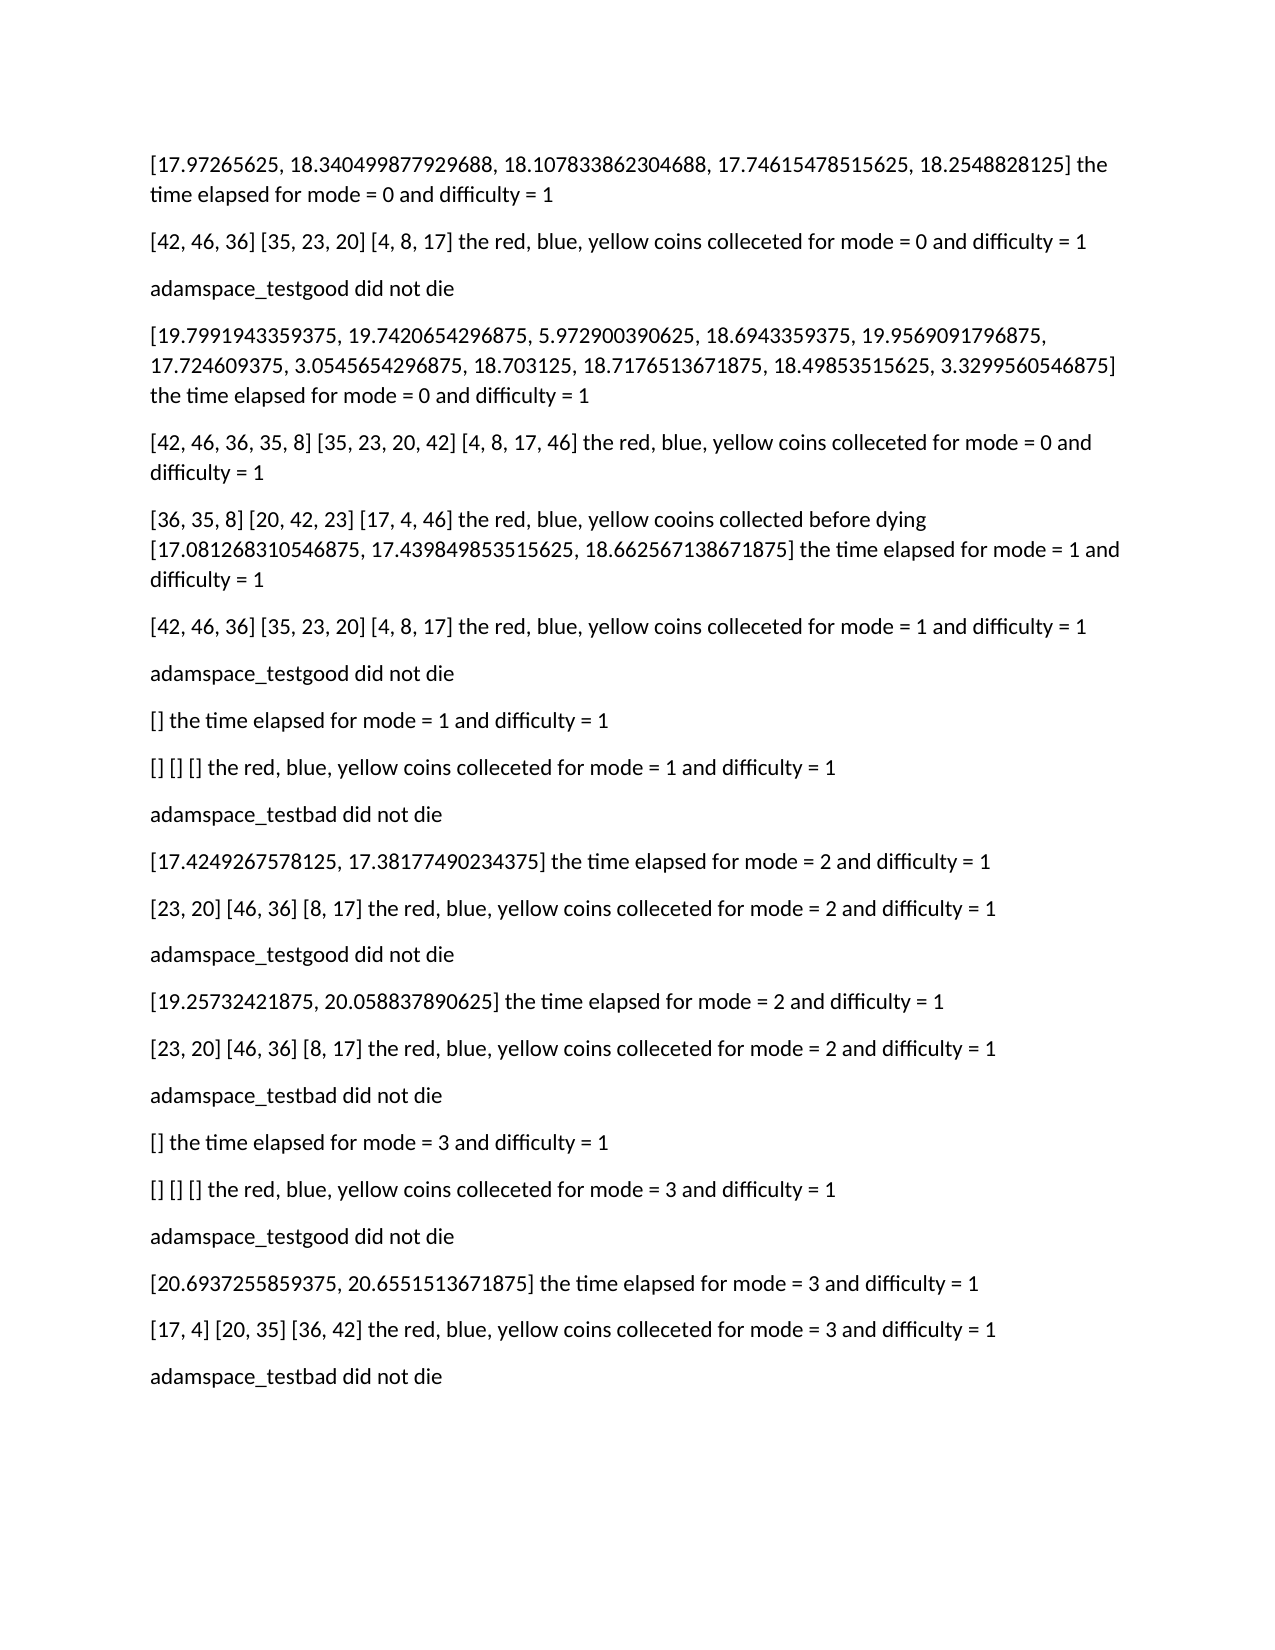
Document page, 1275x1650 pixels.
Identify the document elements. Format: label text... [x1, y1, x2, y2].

text [23, 20] [46, 36] [8, 17] the red, blue, yellow coins colleceted for mode = 2 and difficulty = 1 [150, 894, 1125, 922]
text adamspace_testbad did not die [150, 1081, 1125, 1109]
text [36, 35, 8] [20, 42, 23] [17, 4, 46] the red, blue, yellow cooins collected before dying [17.081268310546875, 17.439849853515625, 18.662567138671875] the time elapsed for mode = 1 and difficulty = 1 [150, 505, 1125, 594]
text [17, 4] [20, 35] [36, 42] the red, blue, yellow coins colleceted for mode = 3 and difficulty = 1 [150, 1316, 1125, 1344]
text [42, 46, 36] [35, 23, 20] [4, 8, 17] the red, blue, yellow coins colleceted for mode = 0 and difficulty = 1 [150, 227, 1125, 255]
text [42, 46, 36, 35, 8] [35, 23, 20, 42] [4, 8, 17, 46] the red, blue, yellow coins colleceted for mode = 0 and difficulty = 1 [150, 428, 1125, 486]
text [19.7991943359375, 19.7420654296875, 5.972900390625, 18.6943359375, 19.9569091796875, 17.724609375, 3.0545654296875, 18.703125, 18.7176513671875, 18.49853515625, 3.3299560546875] the time elapsed for mode = 0 and difficulty = 1 [150, 321, 1125, 409]
text [20.6937255859375, 20.6551513671875] the time elapsed for mode = 3 and difficulty = 1 [150, 1269, 1125, 1297]
text [19.25732421875, 20.058837890625] the time elapsed for mode = 2 and difficulty = 1 [150, 987, 1125, 1016]
text [17.4249267578125, 17.38177490234375] the time elapsed for mode = 2 and difficulty = 1 [150, 847, 1125, 875]
text [] the time elapsed for mode = 3 and difficulty = 1 [150, 1128, 1125, 1156]
text [] the time elapsed for mode = 1 and difficulty = 1 [150, 706, 1125, 734]
text [] [] [] the red, blue, yellow coins colleceted for mode = 3 and difficulty = 1 [150, 1175, 1125, 1203]
text adamspace_testgood did not die [150, 659, 1125, 687]
text [17.97265625, 18.340499877929688, 18.107833862304688, 17.74615478515625, 18.2548828125] the time elapsed for mode = 0 and difficulty = 1 [150, 150, 1125, 208]
text adamspace_testbad did not die [150, 800, 1125, 828]
text adamspace_testgood did not die [150, 941, 1125, 969]
text [23, 20] [46, 36] [8, 17] the red, blue, yellow coins colleceted for mode = 2 and difficulty = 1 [150, 1034, 1125, 1062]
text [42, 46, 36] [35, 23, 20] [4, 8, 17] the red, blue, yellow coins colleceted for mode = 1 and difficulty = 1 [150, 612, 1125, 641]
text adamspace_testbad did not die [150, 1362, 1125, 1391]
text [] [] [] the red, blue, yellow coins colleceted for mode = 1 and difficulty = 1 [150, 753, 1125, 781]
text adamspace_testgood did not die [150, 274, 1125, 302]
text adamspace_testgood did not die [150, 1222, 1125, 1250]
